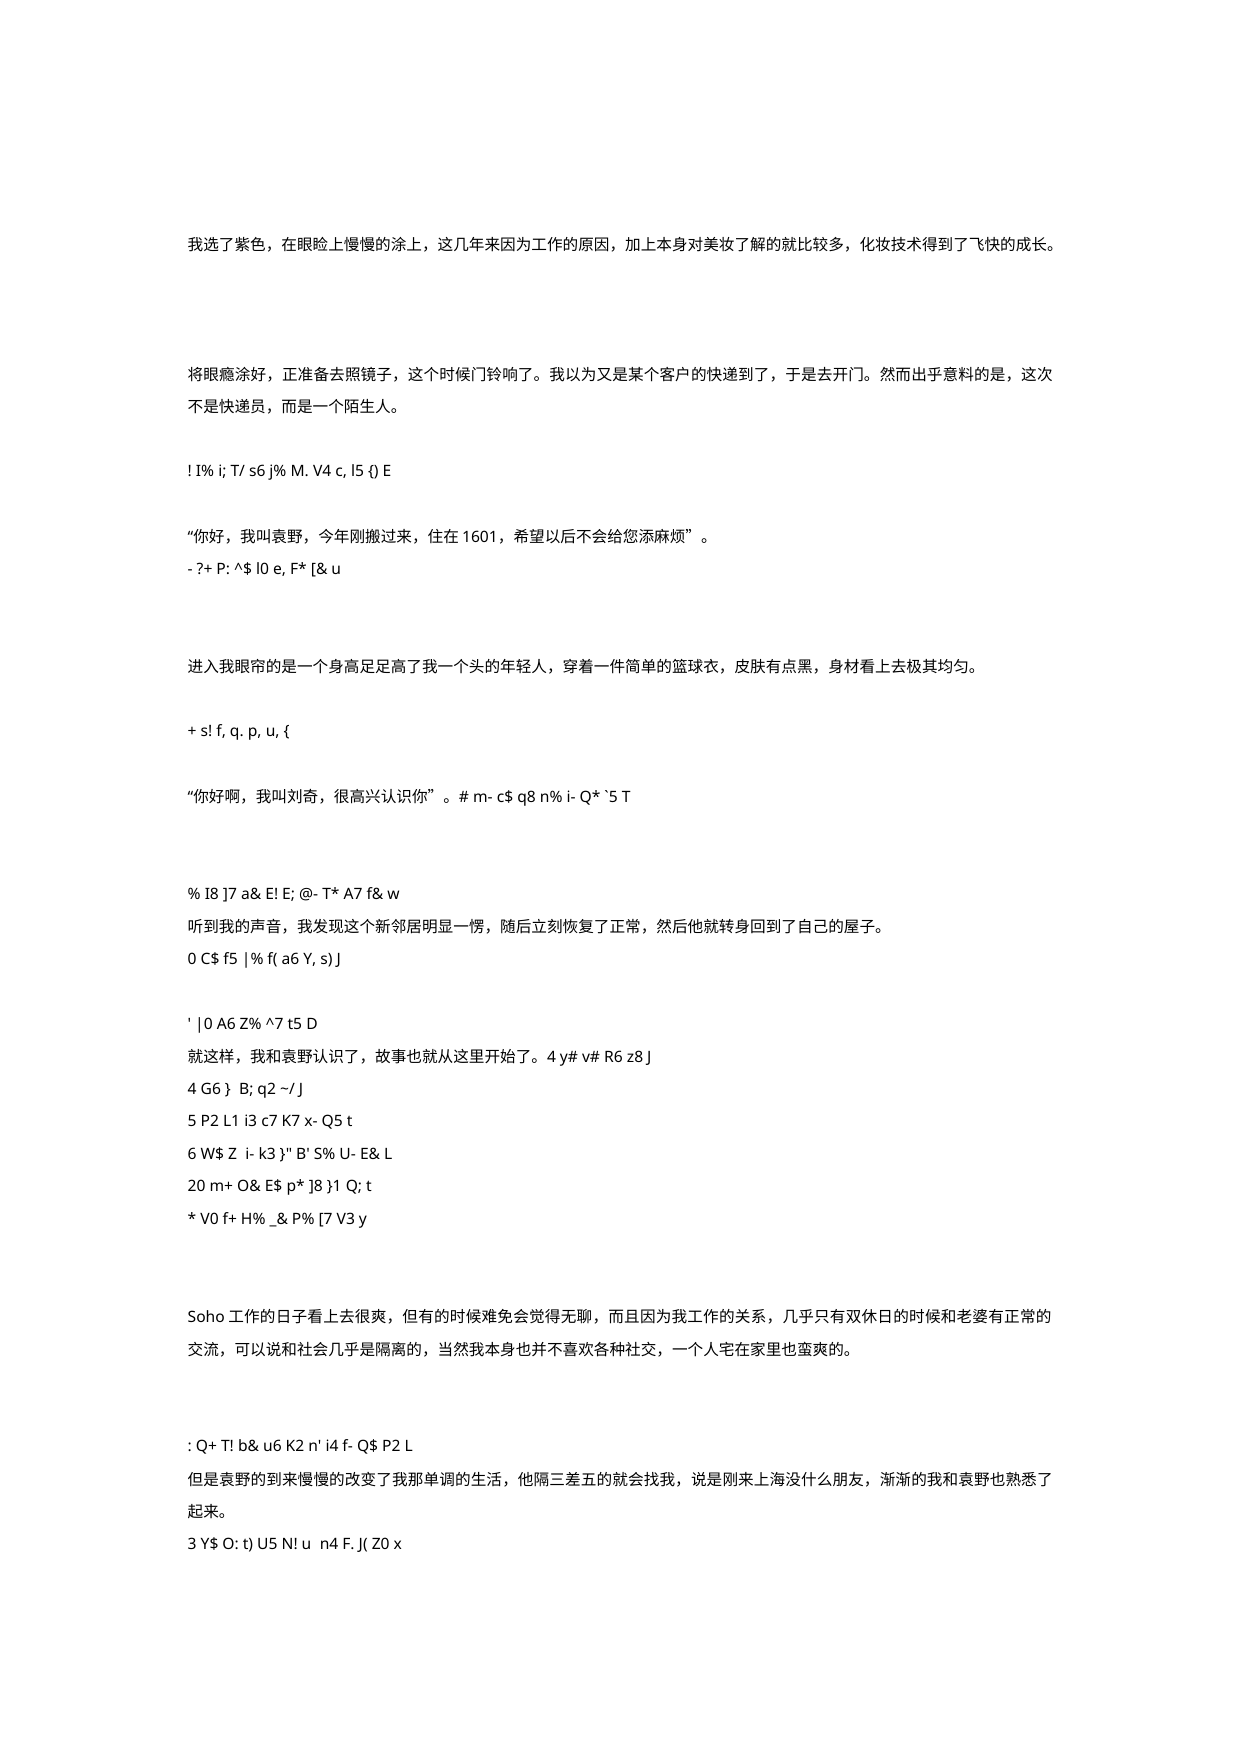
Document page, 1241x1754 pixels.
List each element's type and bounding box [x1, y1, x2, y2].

text [187, 162, 1053, 1559]
